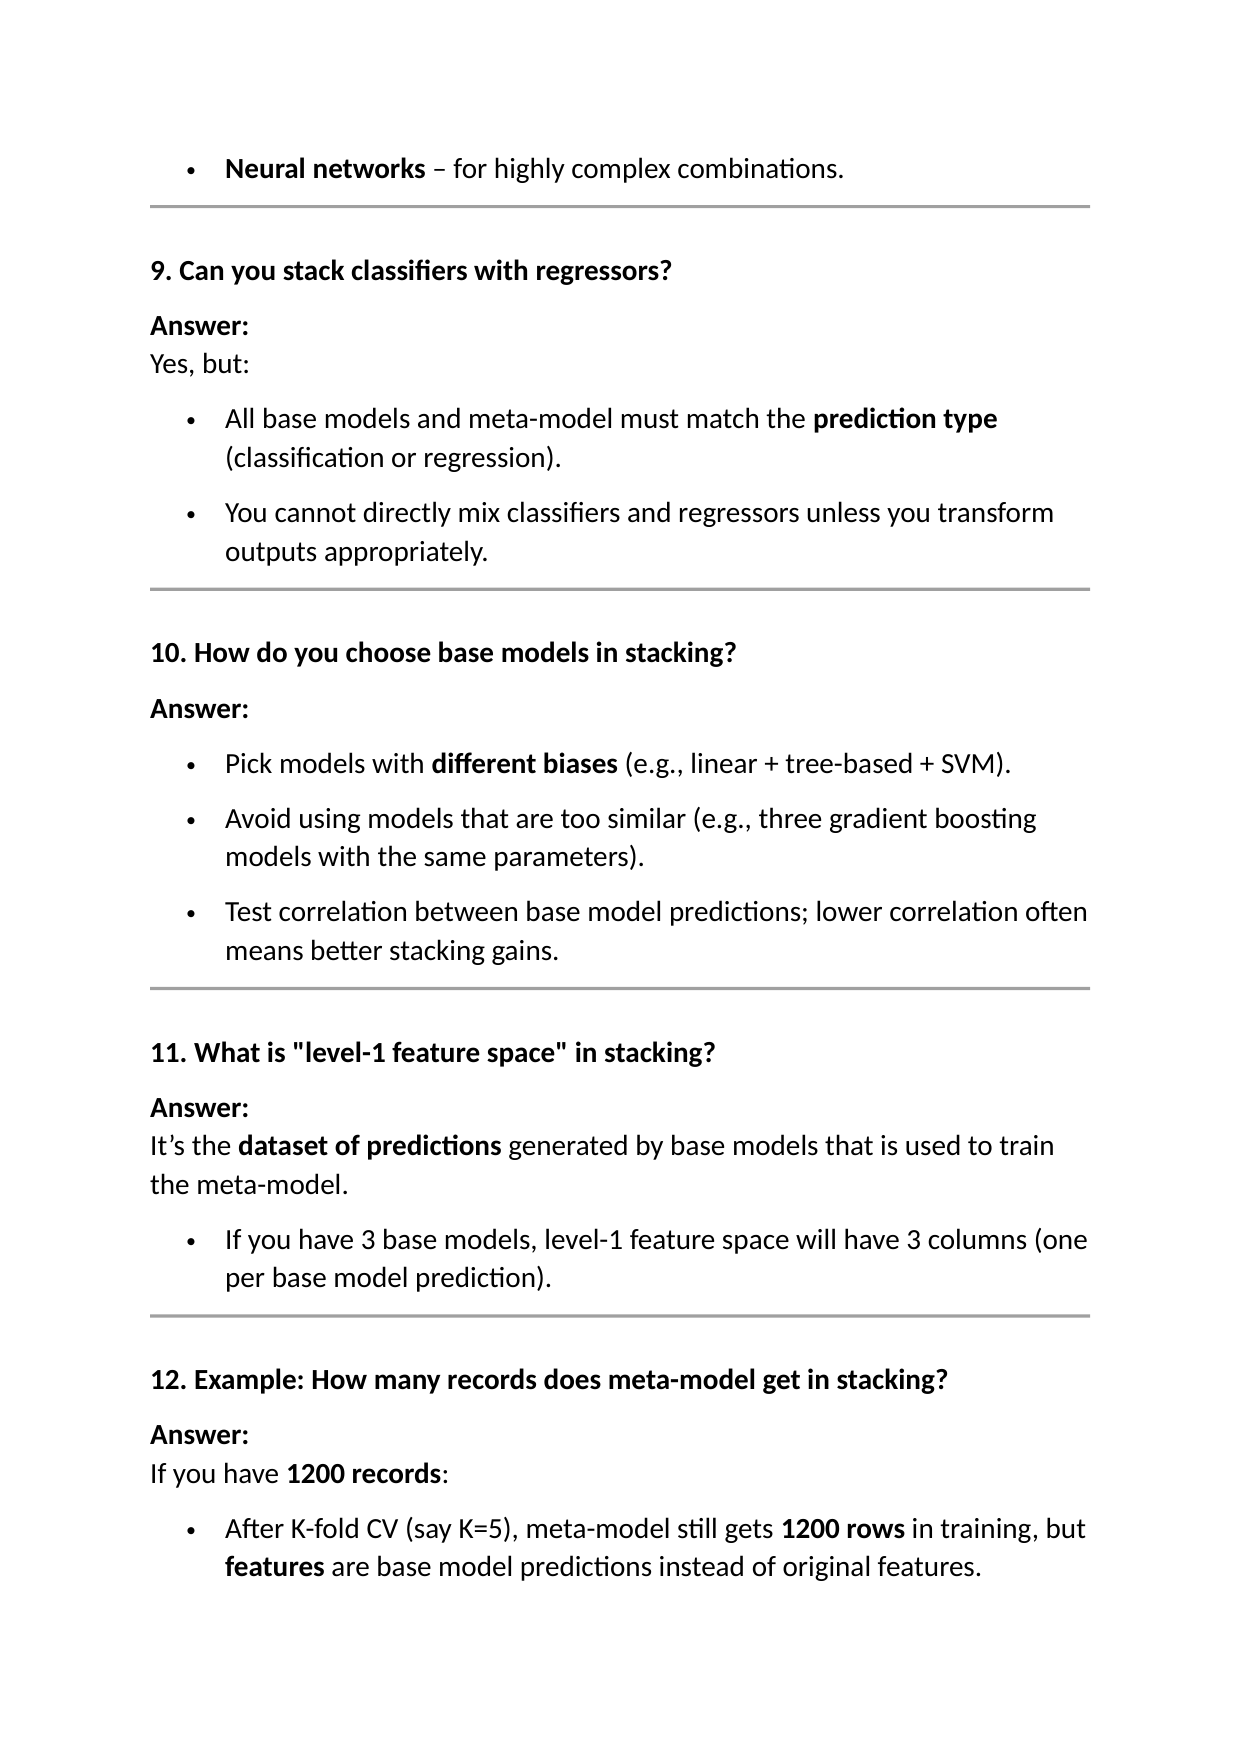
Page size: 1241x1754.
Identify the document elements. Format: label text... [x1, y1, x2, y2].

text 12. Example: How many records does meta-model get in stacking? [150, 1361, 1090, 1397]
text Answer: If you have 1200 records: [150, 1416, 1090, 1491]
text 11. What is "level-1 feature space" in stacking? [150, 1034, 1090, 1069]
text Answer: It’s the dataset of predictions generated by base models that is used to train the meta-model. [150, 1089, 1090, 1201]
list Test correlation between base model predictions; lower correlation often means better stacking gains. [187, 893, 1090, 967]
list If you have 3 base models, level-1 feature space will have 3 columns (one per base model prediction). [187, 1221, 1090, 1295]
text 10. How do you choose base models in stacking? [150, 634, 1090, 670]
text 9. Can you stack classifiers with regressors? [150, 252, 1090, 288]
list Pick models with different biases (e.g., linear + tree-based + SVM). [187, 745, 1090, 780]
list You cannot directly mix classifiers and regressors unless you transform outputs appropriately. [187, 494, 1090, 568]
text Answer: Yes, but: [150, 307, 1090, 381]
list Avoid using models that are too similar (e.g., three gradient boosting models with the same parameters). [187, 800, 1090, 874]
list Neural networks – for highly complex combinations. [187, 150, 1090, 186]
list After K-fold CV (say K=5), meta-model still gets 1200 rows in training, but features are base model predictions instead of original features. [187, 1510, 1090, 1584]
text Answer: [150, 690, 1090, 725]
list All base models and meta-model must match the prediction type (classification or regression). [187, 401, 1090, 475]
